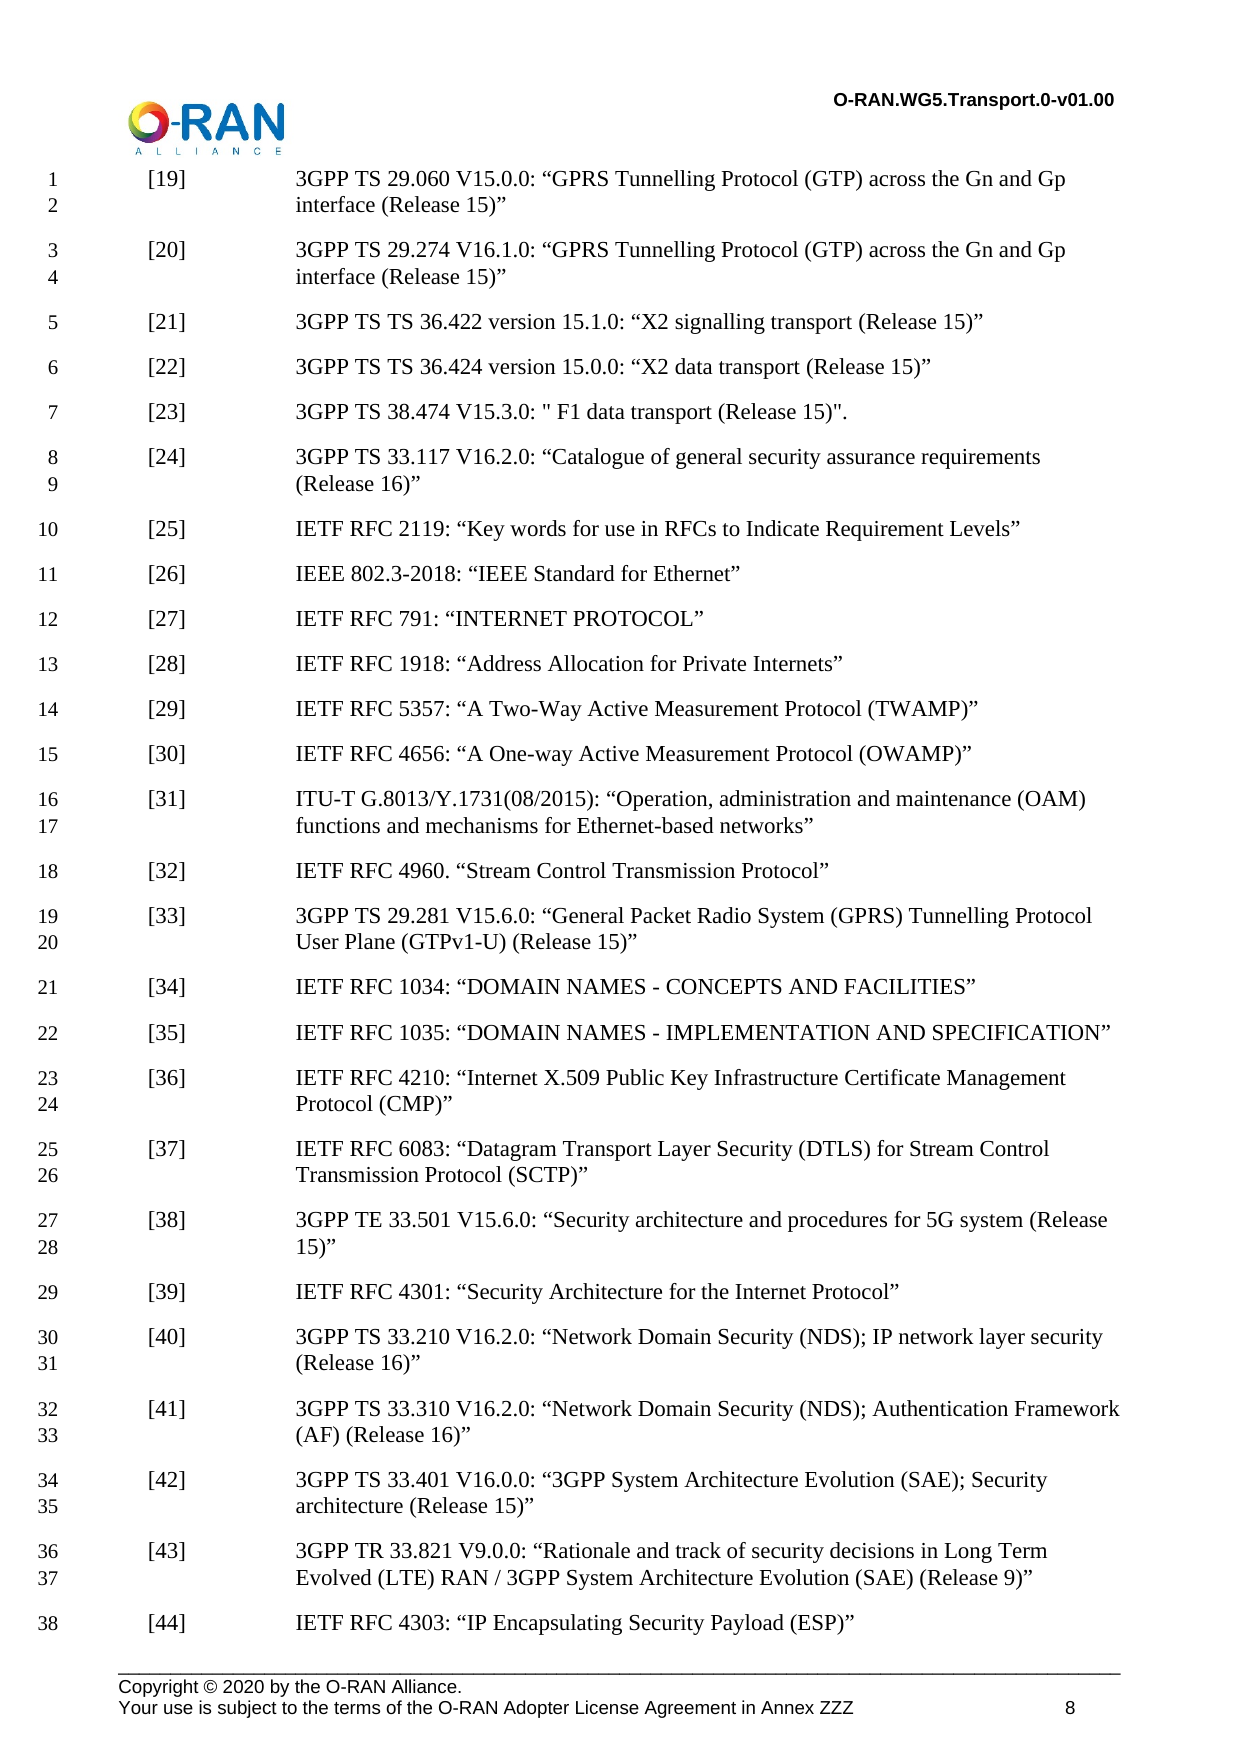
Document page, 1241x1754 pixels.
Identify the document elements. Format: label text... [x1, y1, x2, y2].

text [25] IETF RFC 2119: “Key words for use in RFCs to Indicate Requirement Levels” [148, 515, 1122, 541]
text [43] 3GPP TR 33.821 V9.0.0: “Rationale and track of security decisions in Long Term Evolved (LTE) RAN / 3GPP System Architecture Evolution (SAE) (Release 9)” [148, 1537, 1122, 1590]
text [44] IETF RFC 4303: “IP Encapsulating Security Payload (ESP)” [148, 1609, 1122, 1635]
text [22] 3GPP TS TS 36.424 version 15.0.0: “X2 data transport (Release 15)” [148, 353, 1122, 379]
text [30] IETF RFC 4656: “A One-way Active Measurement Protocol (OWAMP)” [148, 740, 1122, 767]
text [41] 3GPP TS 33.310 V16.2.0: “Network Domain Security (NDS); Authentication Framework (AF) (Release 16)” [148, 1394, 1122, 1447]
text [21] 3GPP TS TS 36.422 version 15.1.0: “X2 signalling transport (Release 15)” [148, 308, 1122, 334]
text [35] IETF RFC 1035: “DOMAIN NAMES - IMPLEMENTATION AND SPECIFICATION” [148, 1018, 1122, 1045]
text [20] 3GPP TS 29.274 V16.1.0: “GPRS Tunnelling Protocol (GTP) across the Gn and Gp interface (Release 15)” [148, 237, 1122, 289]
text [38] 3GPP TE 33.501 V15.6.0: “Security architecture and procedures for 5G system (Release 15)” [148, 1207, 1122, 1259]
text [40] 3GPP TS 33.210 V16.2.0: “Network Domain Security (NDS); IP network layer security (Release 16)” [148, 1323, 1122, 1376]
text [42] 3GPP TS 33.401 V16.0.0: “3GPP System Architecture Evolution (SAE); Security architecture (Release 15)” [148, 1466, 1122, 1519]
text [37] IETF RFC 6083: “Datagram Transport Layer Security (DTLS) for Stream Control Transmission Protocol (SCTP)” [148, 1135, 1122, 1188]
text [27] IETF RFC 791: “INTERNET PROTOCOL” [148, 605, 1122, 631]
text [34] IETF RFC 1034: “DOMAIN NAMES - CONCEPTS AND FACILITIES” [148, 973, 1122, 1000]
text [23] 3GPP TS 38.474 V15.3.0: " F1 data transport (Release 15)". [148, 398, 1122, 424]
text [24] 3GPP TS 33.117 V16.2.0: “Catalogue of general security assurance requirements (Release 16)” [148, 443, 1122, 496]
text [33] 3GPP TS 29.281 V15.6.0: “General Packet Radio System (GPRS) Tunnelling Protocol User Plane (GTPv1-U) (Release 15)” [148, 902, 1122, 955]
picture [118, 88, 298, 166]
text [28] IETF RFC 1918: “Address Allocation for Private Internets” [148, 650, 1122, 676]
text [36] IETF RFC 4210: “Internet X.509 Public Key Infrastructure Certificate Management Protocol (CMP)” [148, 1064, 1122, 1116]
text [31] ITU-T G.8013/Y.1731(08/2015): “Operation, administration and maintenance (OAM) functions and mechanisms for Ethernet-based networks” [148, 785, 1122, 838]
text [39] IETF RFC 4301: “Security Architecture for the Internet Protocol” [148, 1278, 1122, 1304]
text [29] IETF RFC 5357: “A Two-Way Active Measurement Protocol (TWAMP)” [148, 695, 1122, 722]
text [19] 3GPP TS 29.060 V15.0.0: “GPRS Tunnelling Protocol (GTP) across the Gn and Gp interface (Release 15)” [148, 165, 1122, 218]
text [32] IETF RFC 4960. “Stream Control Transmission Protocol” [148, 857, 1122, 883]
text [26] IEEE 802.3-2018: “IEEE Standard for Ethernet” [148, 560, 1122, 586]
